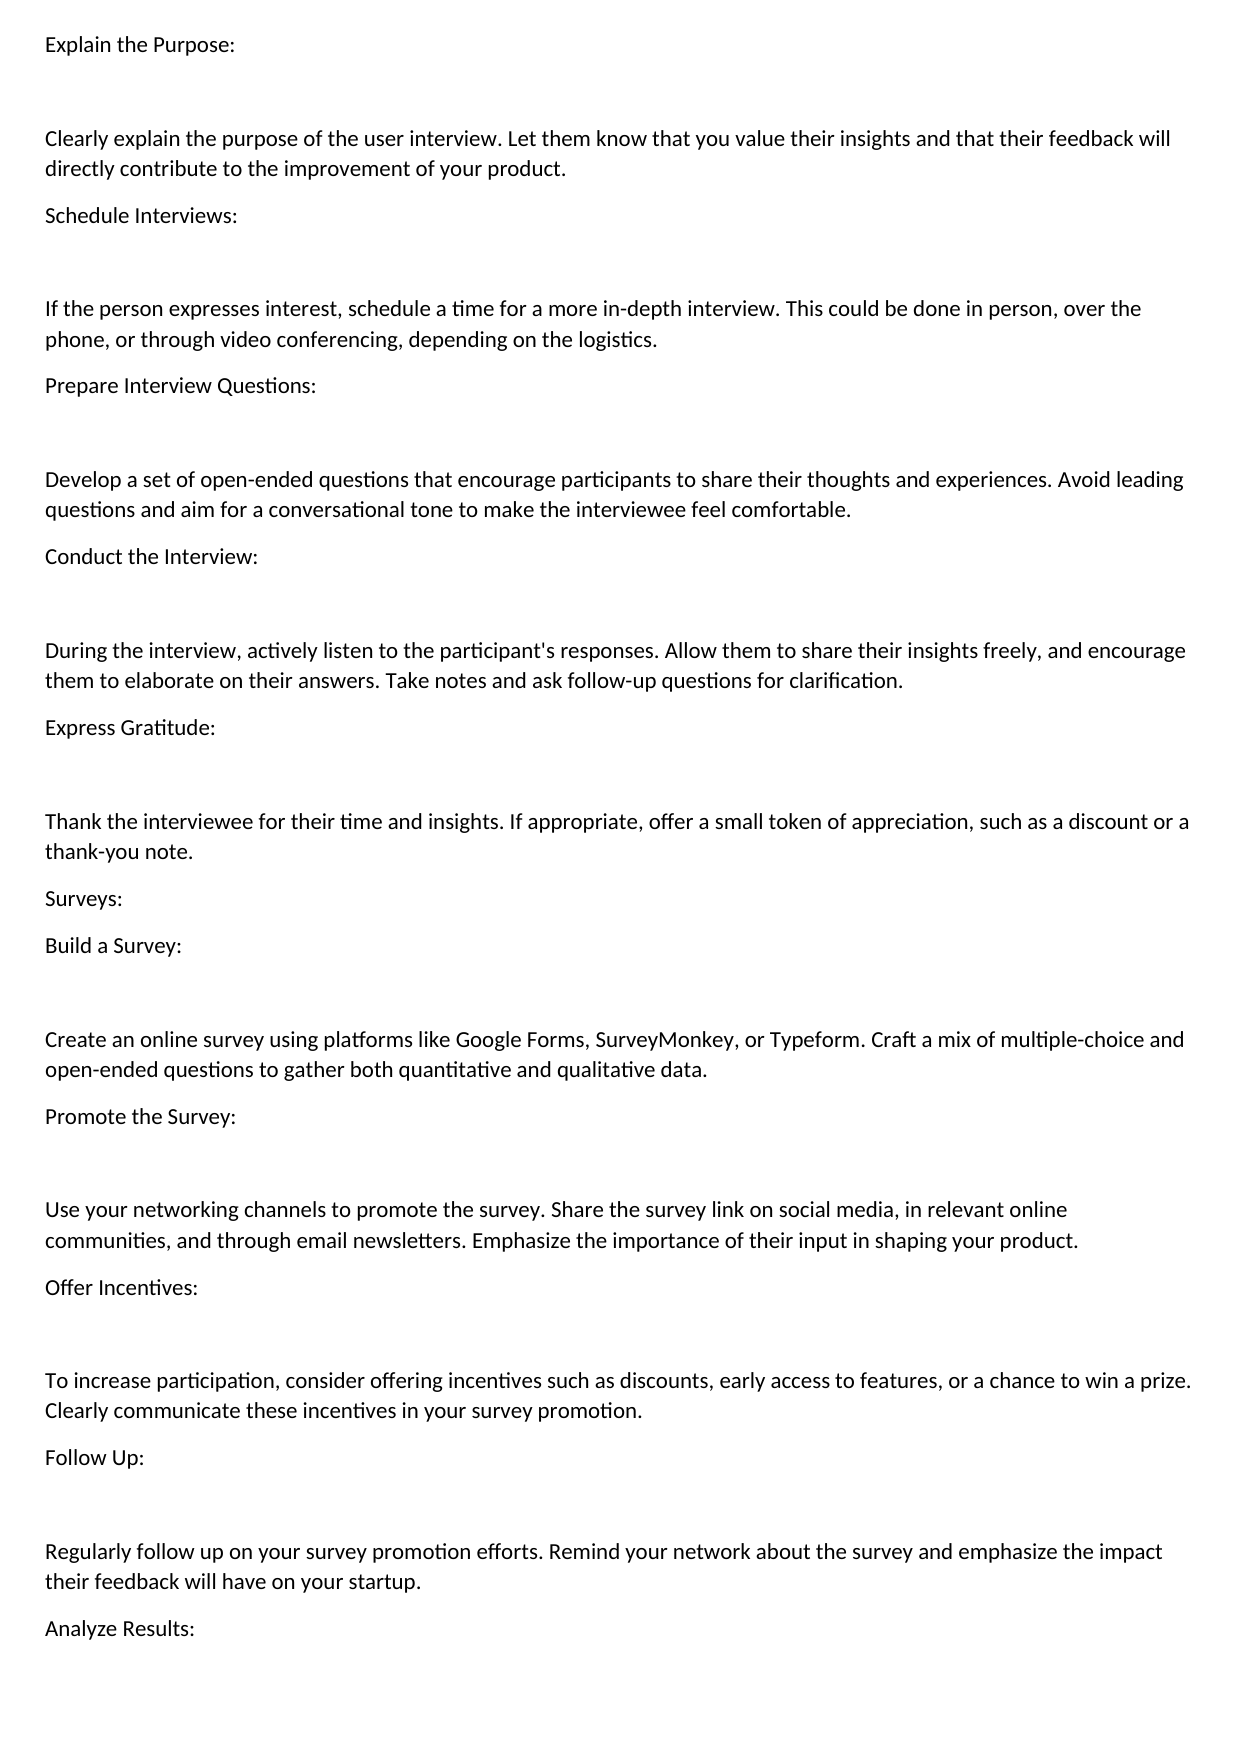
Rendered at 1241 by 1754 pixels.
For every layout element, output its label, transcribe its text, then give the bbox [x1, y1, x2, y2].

text Create an online survey using platforms like Google Forms, SurveyMonkey, or Typeform. Craft a mix of multiple-choice and open-ended questions to gather both quantitative and qualitative data. [45, 1025, 1195, 1083]
text Explain the Purpose: [45, 30, 1195, 58]
text Thank the interviewee for their time and insights. If appropriate, offer a small token of appreciation, such as a discount or a thank-you note. [45, 807, 1195, 865]
text Express Gratitude: [45, 713, 1195, 741]
text Offer Incentives: [45, 1273, 1195, 1301]
text Prepare Interview Questions: [45, 372, 1195, 400]
text Clearly explain the purpose of the user interview. Let them know that you value their insights and that their feedback will directly contribute to the improvement of your product. [45, 124, 1195, 182]
text Use your networking channels to promote the survey. Share the survey link on social media, in relevant online communities, and through email newsletters. Emphasize the importance of their input in shaping your product. [45, 1196, 1195, 1254]
text Surveys: [45, 884, 1195, 912]
text Follow Up: [45, 1443, 1195, 1472]
text Build a Survey: [45, 931, 1195, 959]
text Promote the Survey: [45, 1102, 1195, 1130]
text Analyze Results: [45, 1614, 1195, 1642]
text Develop a set of open-ended questions that encourage participants to share their thoughts and experiences. Avoid leading questions and aim for a conversational tone to make the interviewee feel comfortable. [45, 465, 1195, 524]
text If the person expresses interest, schedule a time for a more in-depth interview. This could be done in person, over the phone, or through video conferencing, depending on the logistics. [45, 294, 1195, 353]
text To increase participation, consider offering incentives such as discounts, early access to features, or a chance to win a prize. Clearly communicate these incentives in your survey promotion. [45, 1366, 1195, 1425]
text During the interview, actively listen to the participant's responses. Allow them to share their insights freely, and encourage them to elaborate on their answers. Take notes and ask follow-up questions for clarification. [45, 636, 1195, 694]
text Conduct the Interview: [45, 542, 1195, 571]
text Regularly follow up on your survey promotion efforts. Remind your network about the survey and emphasize the impact their feedback will have on your startup. [45, 1537, 1195, 1596]
text Schedule Interviews: [45, 201, 1195, 229]
